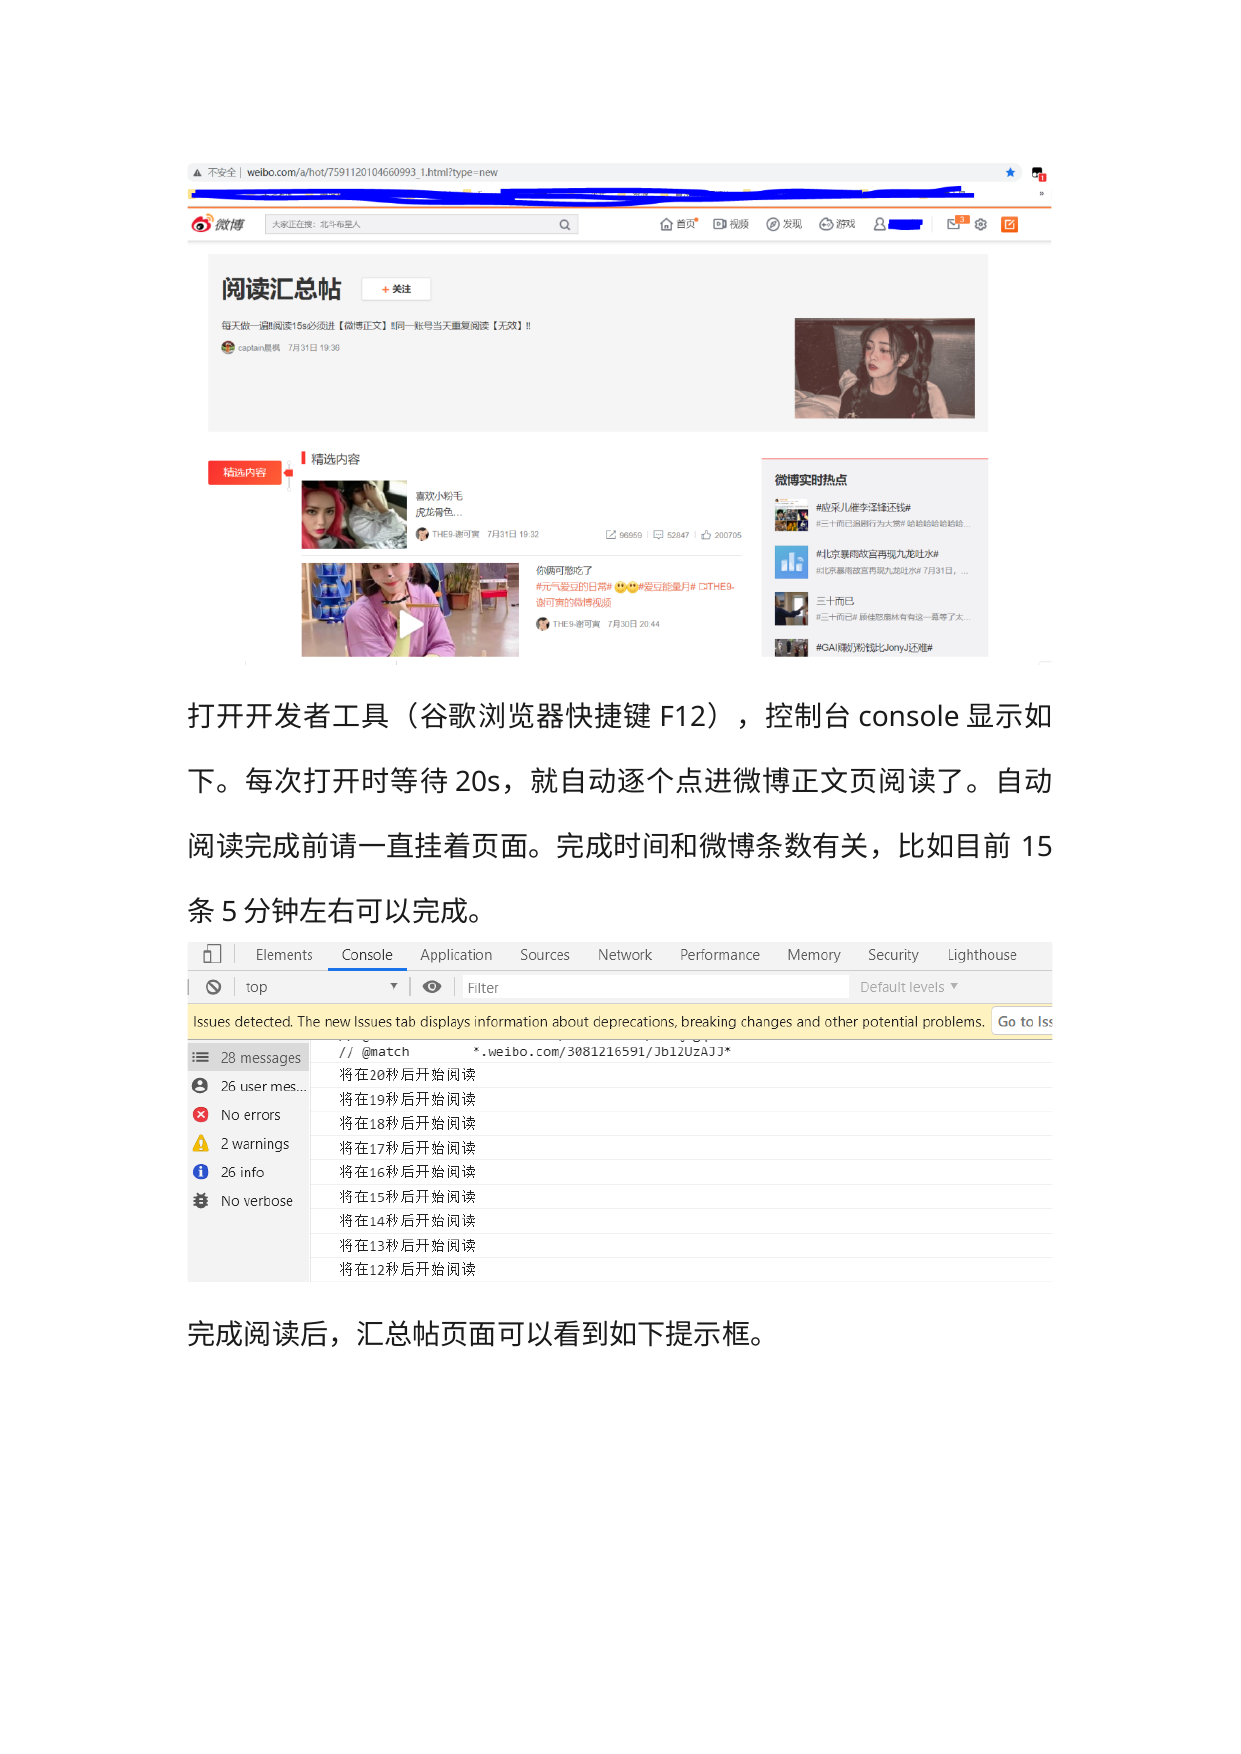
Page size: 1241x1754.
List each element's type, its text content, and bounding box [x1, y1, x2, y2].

picture [187, 942, 1053, 1282]
picture [187, 162, 1052, 665]
text 完成阅读后，汇总帖页面可以看到如下提示框。 [187, 1299, 1053, 1364]
text 打开开发者工具（谷歌浏览器快捷键F12），控制台console显示如下。每次打开时等待20s，就自动逐个点进微博正文页阅读了。自动阅读完成前请一直挂着页面。完成时间和微博条数有关，比如目前15条5分钟左右可以完成。 [187, 682, 1053, 942]
